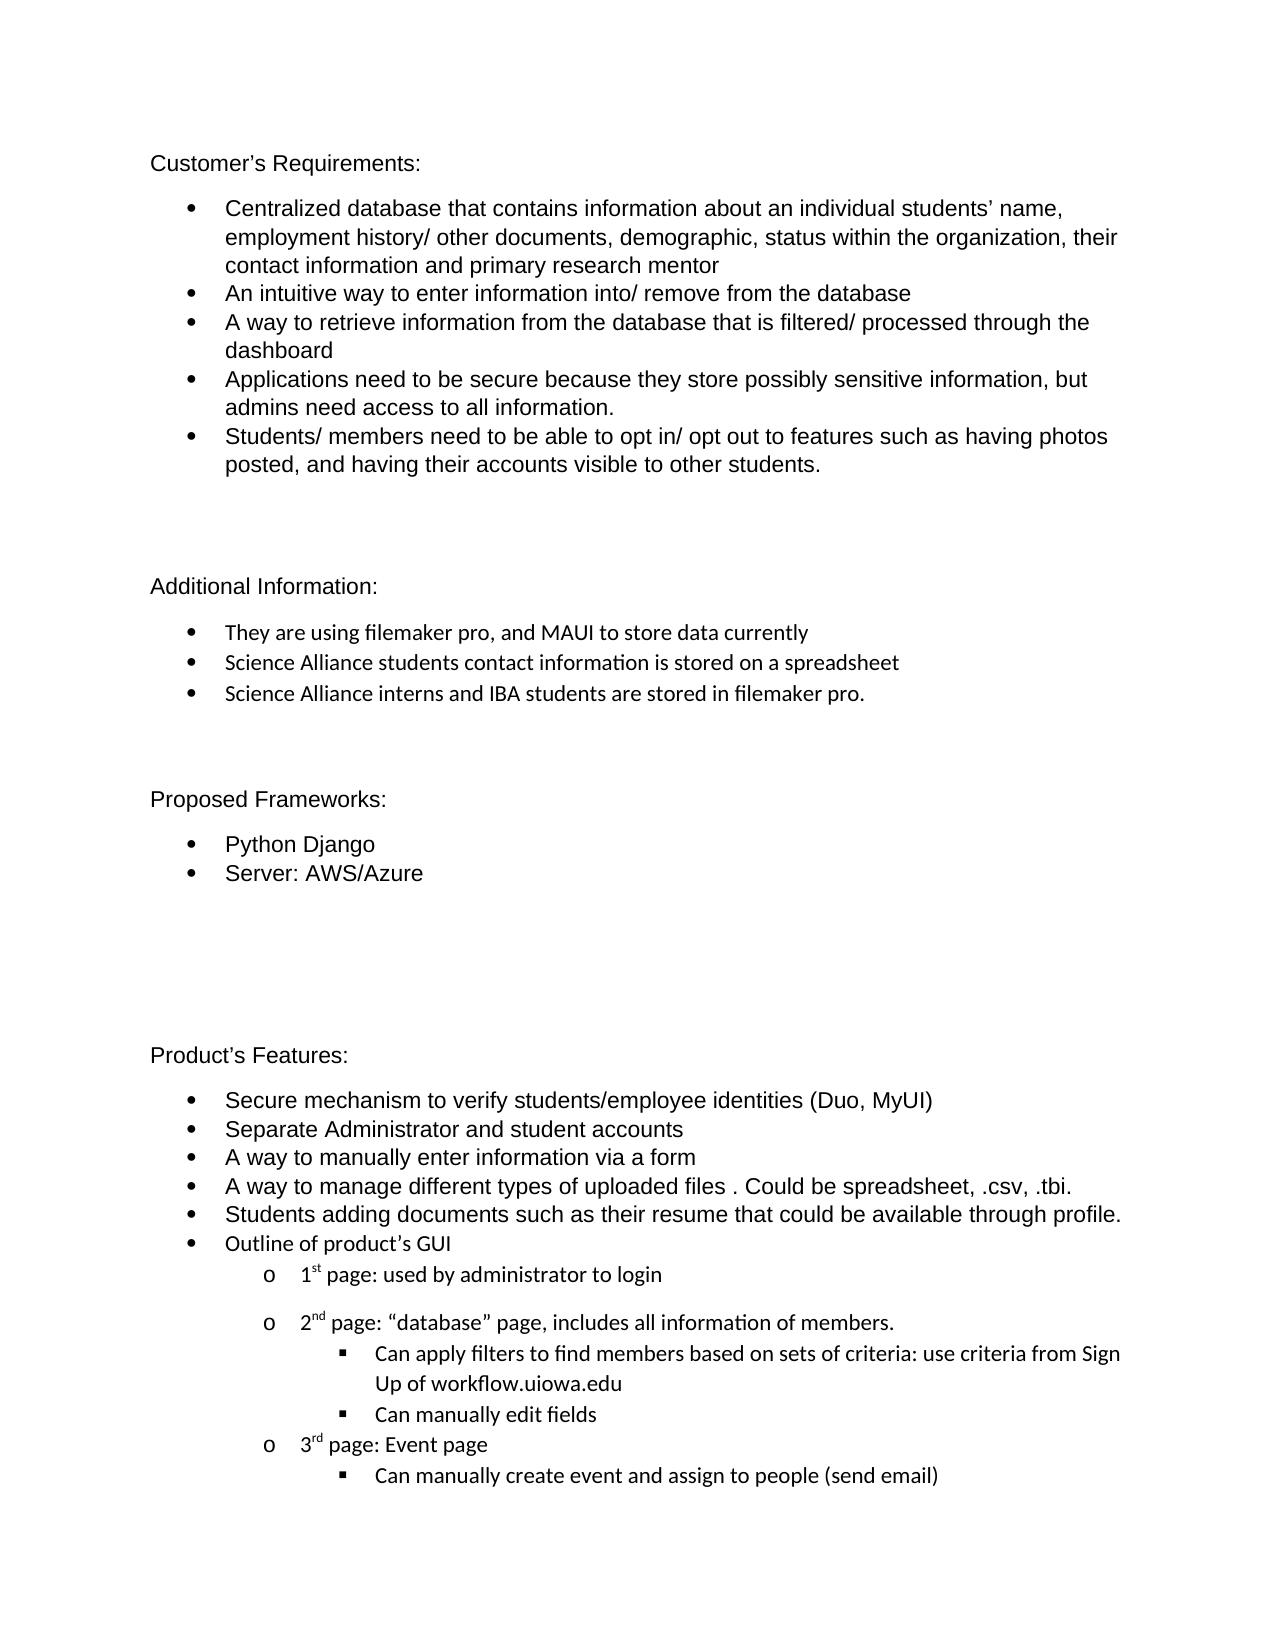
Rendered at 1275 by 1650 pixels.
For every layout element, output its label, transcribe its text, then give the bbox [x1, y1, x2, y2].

list They are using filemaker pro, and MAUI to store data currently [187, 618, 1125, 646]
list A way to manually enter information via a form [187, 1144, 1125, 1171]
list Python Django [187, 831, 1125, 857]
list Centralized database that contains information about an individual students’ name, employment history/ other documents, demographic, status within the organization, their contact information and primary research mentor [187, 195, 1125, 278]
list 1st page: used by administrator to login [262, 1260, 1125, 1289]
list Can manually edit fields [337, 1400, 1125, 1428]
text Proposed Frameworks: [150, 786, 1125, 812]
list A way to manage different types of uploaded files . Could be spreadsheet, .csv, .tbi. [187, 1173, 1125, 1199]
list Can manually create event and assign to people (send email) [337, 1461, 1125, 1489]
list 2nd page: “database” page, includes all information of members. [262, 1308, 1125, 1337]
list Students adding documents such as their resume that could be available through profile. [187, 1201, 1125, 1227]
list A way to retrieve information from the database that is filtered/ processed through the dashboard [187, 309, 1125, 364]
list Secure mechanism to verify students/employee identities (Duo, MyUI) [187, 1087, 1125, 1114]
list An intuitive way to enter information into/ remove from the database [187, 280, 1125, 307]
list Can apply filters to find members based on sets of criteria: use criteria from Sign Up of workflow.uiowa.edu [337, 1339, 1125, 1397]
text Customer’s Requirements: [150, 150, 1125, 176]
list Server: AWS/Azure [187, 859, 1125, 886]
list Applications need to be secure because they store possibly sensitive information, but admins need access to all information. [187, 366, 1125, 421]
text Product’s Features: [150, 1042, 1125, 1068]
list Science Alliance interns and IBA students are stored in filemaker pro. [187, 679, 1125, 767]
list Science Alliance students contact information is stored on a spreadsheet [187, 648, 1125, 677]
list Separate Administrator and student accounts [187, 1116, 1125, 1142]
list 3rd page: Event page [262, 1430, 1125, 1459]
list Students/ members need to be able to opt in/ opt out to features such as having photos posted, and having their accounts visible to other students. [187, 423, 1125, 477]
list Outline of product’s GUI [187, 1229, 1125, 1257]
text Additional Information: [150, 573, 1125, 599]
